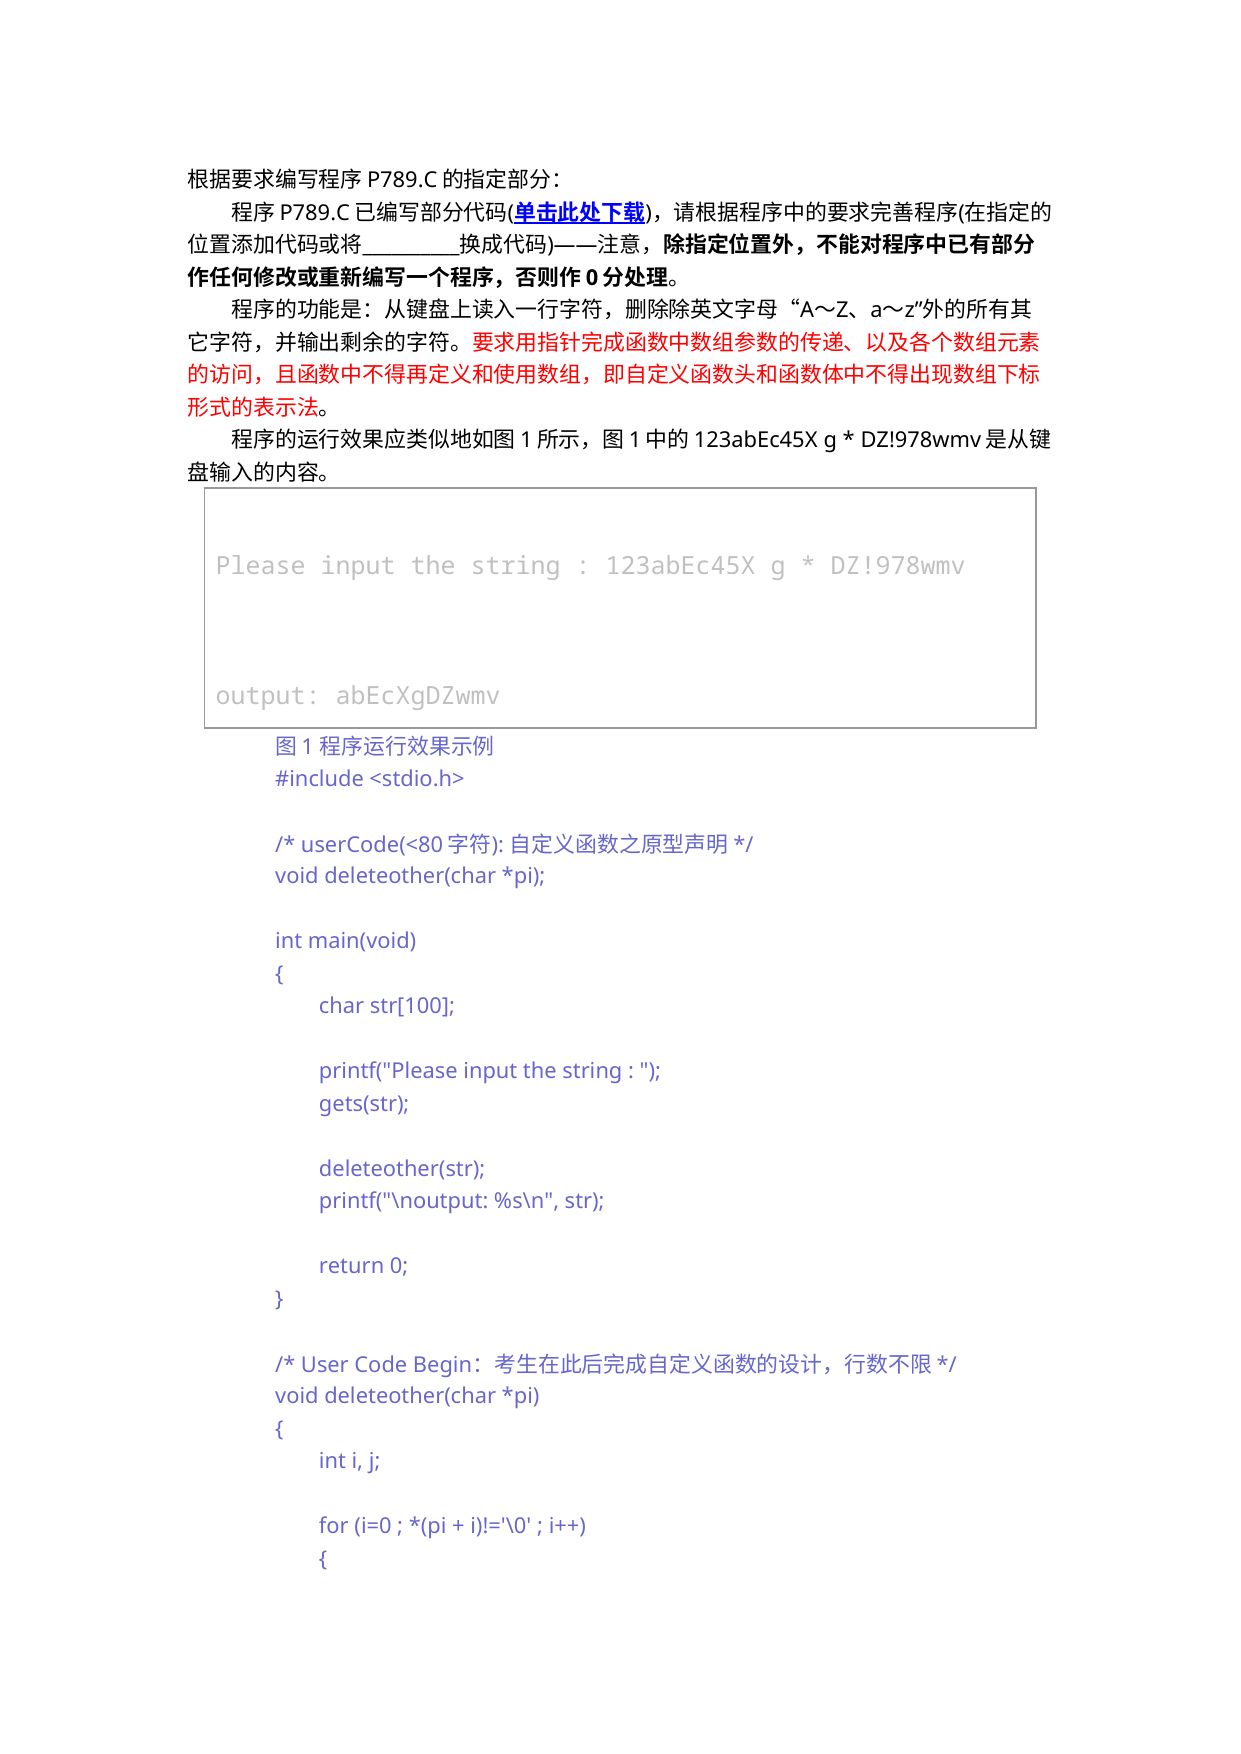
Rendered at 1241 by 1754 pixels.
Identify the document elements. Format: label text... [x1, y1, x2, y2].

text #include <stdio.h> [275, 761, 1053, 794]
text { [275, 1541, 1053, 1574]
text } [275, 1281, 1053, 1314]
text char str[100]; [275, 989, 1053, 1021]
text for (i=0 ; *(pi + i)!='\0' ; i++) [275, 1509, 1053, 1541]
text /* userCode(<80字符): 自定义函数之原型声明 */ [275, 826, 1053, 859]
text /* User Code Begin：考生在此后完成自定义函数的设计，行数不限 */ [275, 1346, 1053, 1379]
text int i, j; [275, 1444, 1053, 1476]
text deleteother(str); [275, 1151, 1053, 1184]
text 根据要求编写程序P789.C的指定部分： 程序P789.C已编写部分代码(单击此处下载)，请根据程序中的要求完善程序(在指定的位置添加代码或将__________换成代码)——注意，除指定位置外，不能对程序中已有部分作任何修改或重新编写一个程序，否则作0分处理。 程序的功能是：从键盘上读入一行字符，删除除英文字母“A～Z、a～z”外的所有其它字符，并输出剩余的字符。要求用指针完成函数中数组参数的传递、以及各个数组元素的访问，且函数中不得再定义和使用数组，即自定义函数头和函数体中不得出现数组下标形式的表示法。 程序的运行效果应类似地如图1所示，图1中的123abEc45X g * DZ!978wmv是从键盘输入的内容。 [187, 162, 1053, 487]
table_header Please input the string : 123abEc45X g * DZ!978wmv output: abEcXgDZwmv [205, 489, 1035, 727]
text printf("Please input the string : "); [275, 1054, 1053, 1086]
text return 0; [275, 1249, 1053, 1281]
text 图1 程序运行效果示例 [275, 729, 1053, 761]
text { [275, 1411, 1053, 1444]
text void deleteother(char *pi); [275, 859, 1053, 891]
text { [275, 956, 1053, 989]
text gets(str); [275, 1086, 1053, 1119]
text void deleteother(char *pi) [275, 1379, 1053, 1411]
text int main(void) [275, 924, 1053, 956]
text printf("\noutput: %s\n", str); [275, 1184, 1053, 1216]
